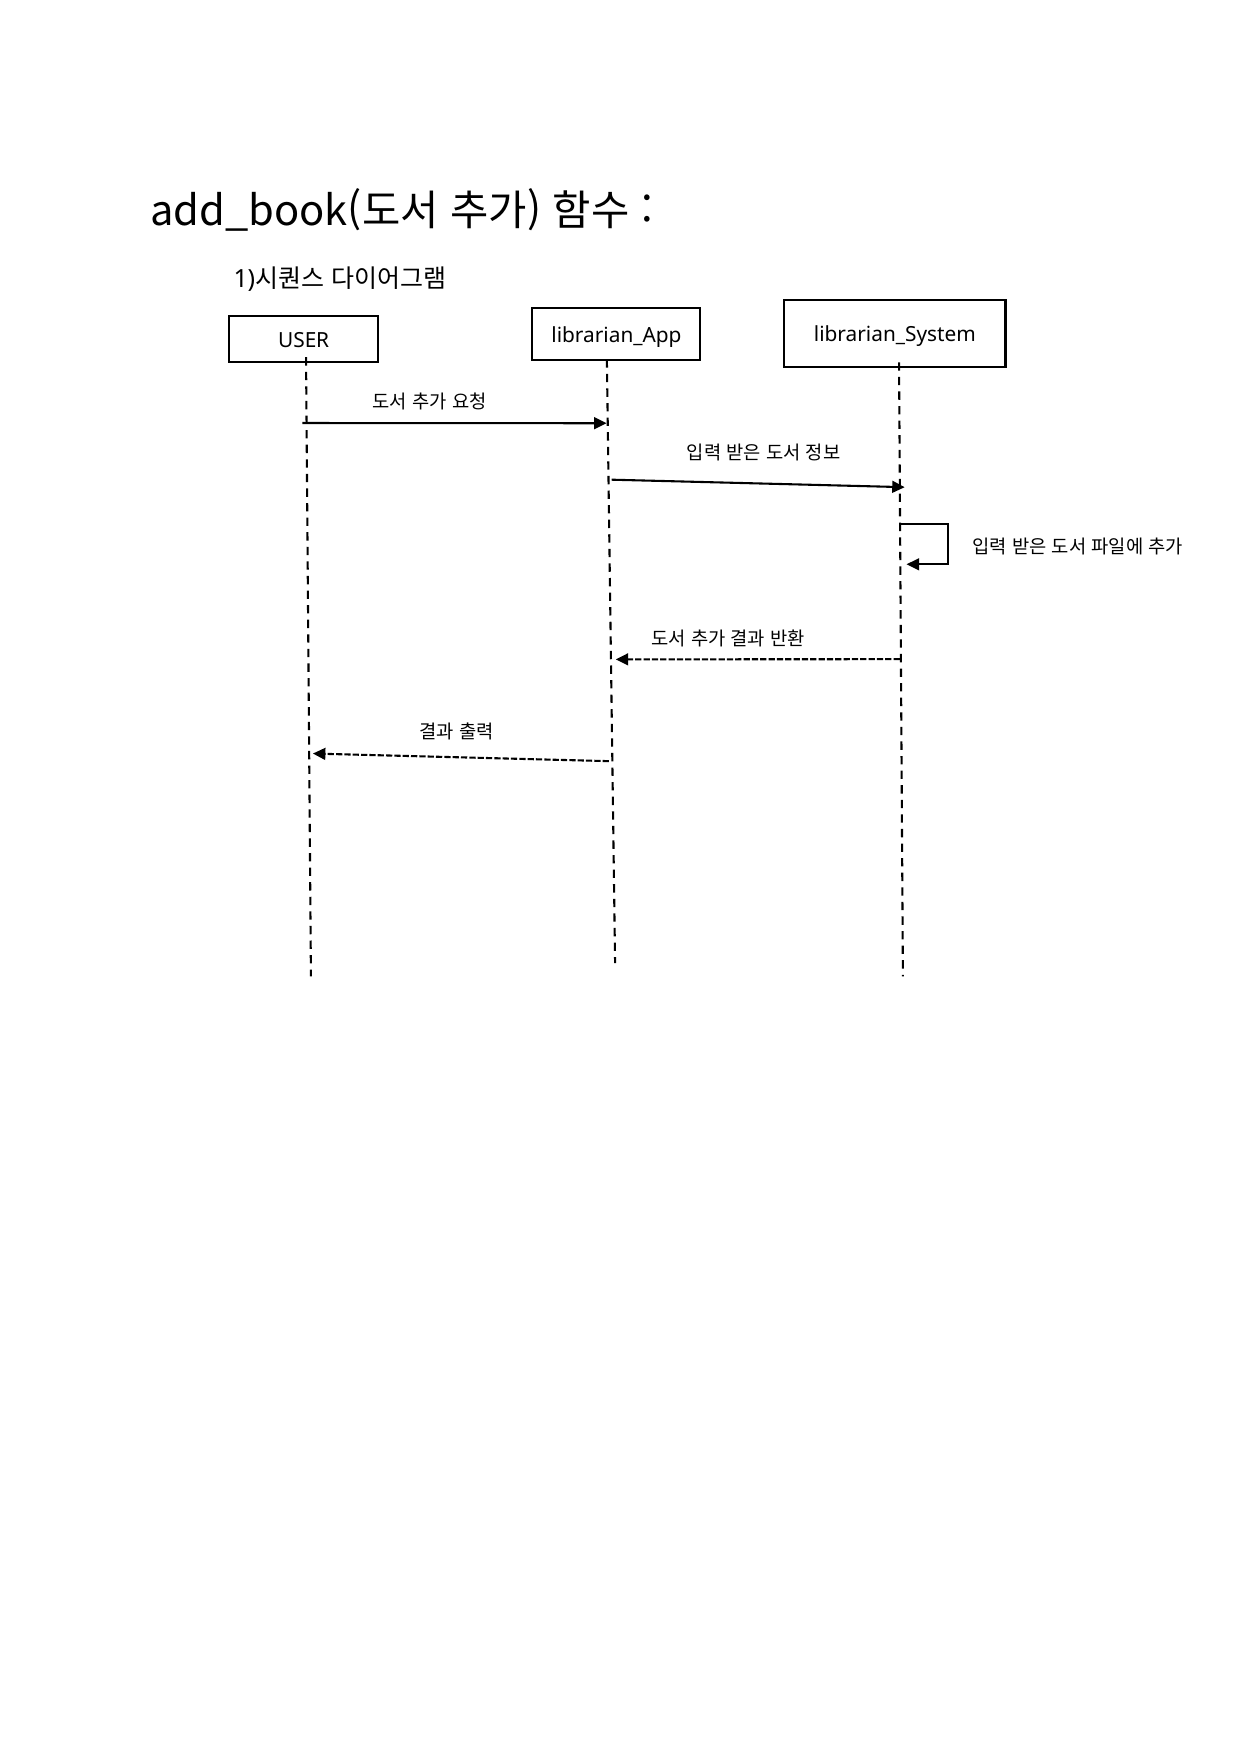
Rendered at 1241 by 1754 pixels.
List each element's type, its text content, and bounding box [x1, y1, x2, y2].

text add_book(도서 추가) 함수 : [150, 177, 1090, 237]
text 1)시퀀스 다이어그램 [233, 259, 1090, 295]
